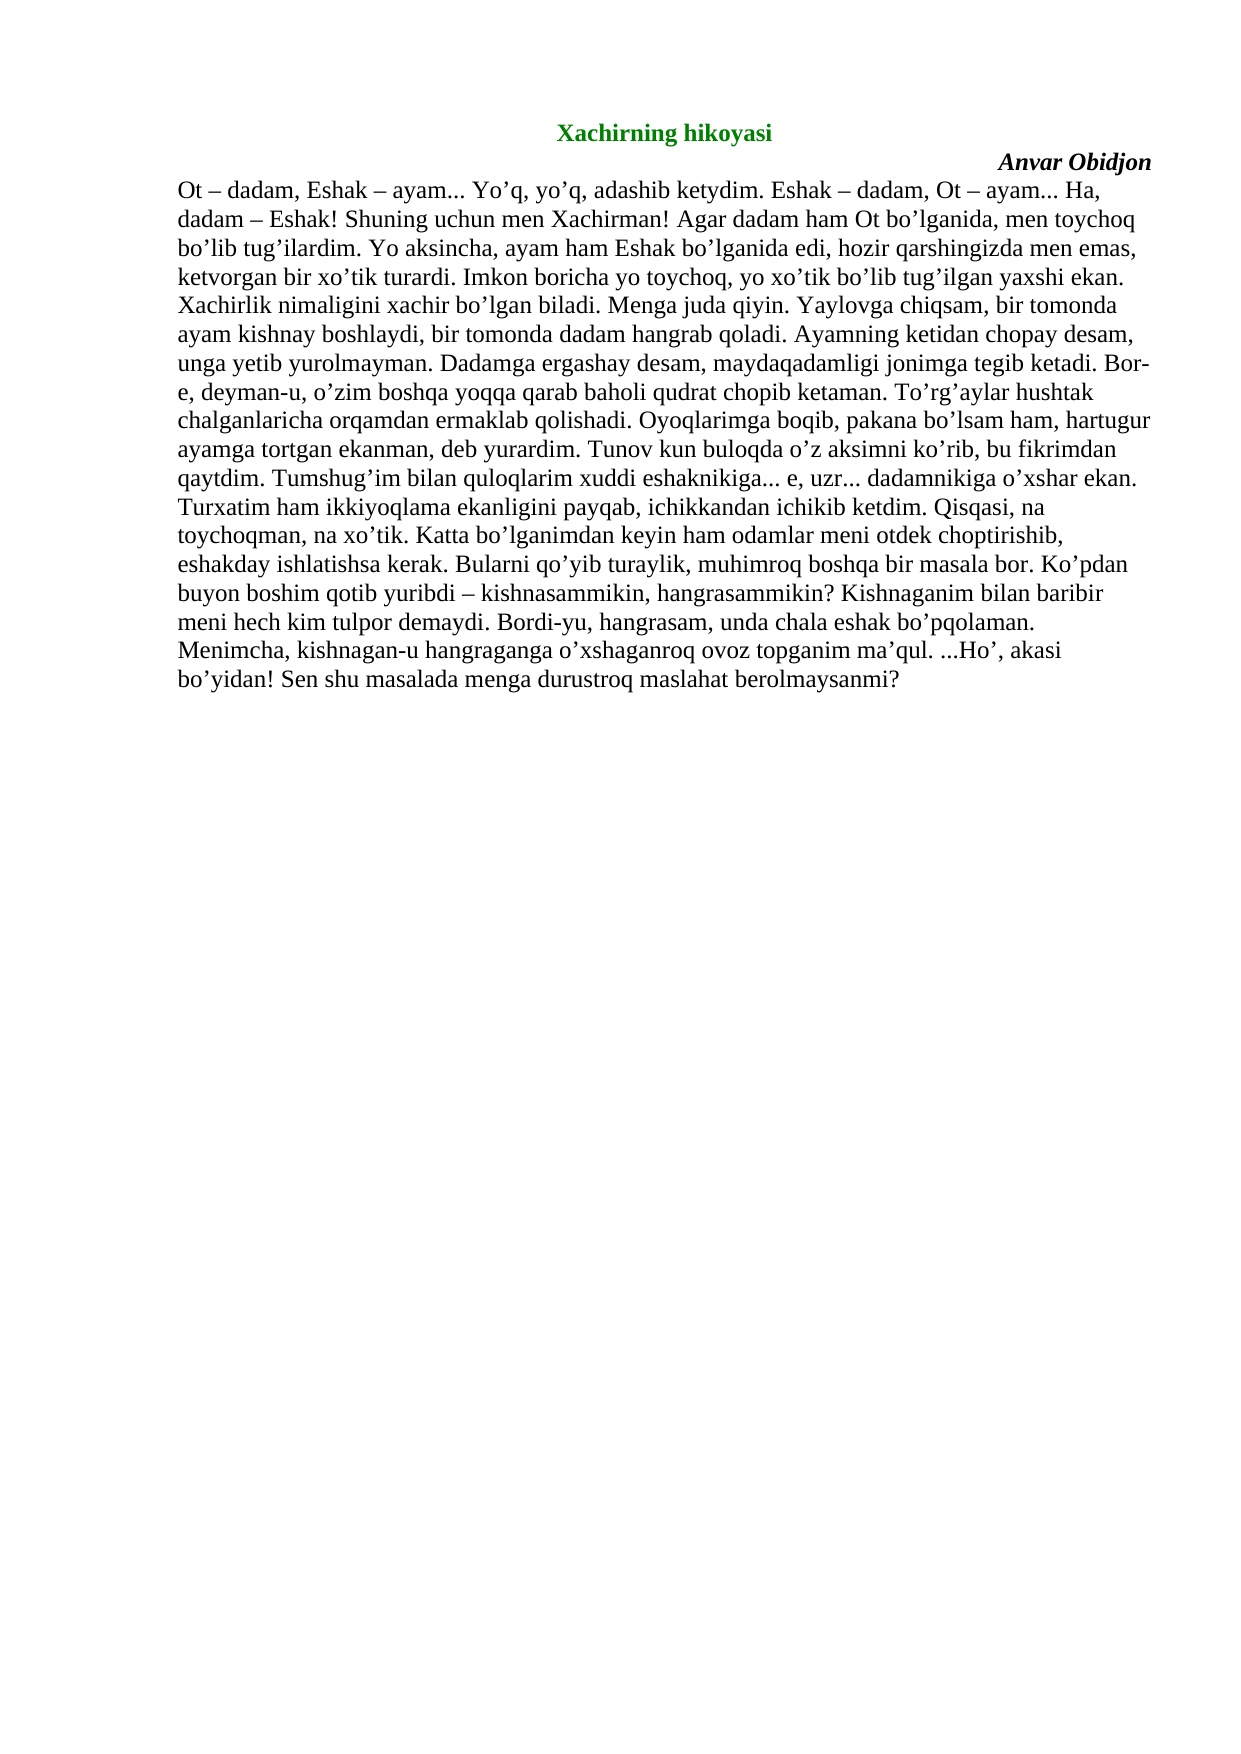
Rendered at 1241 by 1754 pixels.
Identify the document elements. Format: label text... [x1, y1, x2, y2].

subtitle Xachirning hikoyasi [177, 118, 1152, 147]
text Ot – dadam, Eshak – ayam... Yo’q, yo’q, adashib ketydim. Eshak – dadam, Ot – ayam... Ha, dadam – Eshak! Shuning uchun men Xachirman! Agar dadam ham Ot bo’lganida, men toychoq bo’lib tug’ilardim. Yo aksincha, ayam ham Eshak bo’lganida edi, hozir qarshingizda men emas, ketvorgan bir xo’tik turardi. Imkon boricha yo toychoq, yo xo’tik bo’lib tug’ilgan yaxshi ekan. Xachirlik nimaligini xachir bo’lgan biladi. Menga juda qiyin. Yaylovga chiqsam, bir tomonda ayam kishnay boshlaydi, bir tomonda dadam hangrab qoladi. Ayamning ketidan chopay desam, unga yetib yurolmayman. Dadamga ergashay desam, maydaqadamligi jonimga tegib ketadi. Bor-e, deyman-u, o’zim boshqa yoqqa qarab baholi qudrat chopib ketaman. To’rg’aylar hushtak chalganlaricha orqamdan ermaklab qolishadi. Oyoqlarimga boqib, pakana bo’lsam ham, hartugur ayamga tortgan ekanman, deb yurardim. Tunov kun buloqda o’z aksimni ko’rib, bu fikrimdan qaytdim. Tumshug’im bilan quloqlarim xuddi eshaknikiga... e, uzr... dadamnikiga o’xshar ekan. Turxatim ham ikkiyoqlama ekanligini payqab, ichikkandan ichikib ketdim. Qisqasi, na toychoqman, na xo’tik. Katta bo’lganimdan keyin ham odamlar meni otdek choptirishib, eshakday ishlatishsa kerak. Bularni qo’yib turaylik, muhimroq boshqa bir masala bor. Ko’pdan buyon boshim qotib yuribdi – kishnasammikin, hangrasammikin? Kishnaganim bilan baribir meni hech kim tulpor demaydi. Bordi-yu, hangrasam, unda chala eshak bo’pqolaman. Menimcha, kishnagan-u hangraganga o’xshaganroq ovoz topganim ma’qul. ...Ho’, akasi bo’yidan! Sen shu masalada menga durustroq maslahat berolmaysanmi? [177, 176, 1152, 693]
text Anvar Obidjon [177, 147, 1152, 176]
